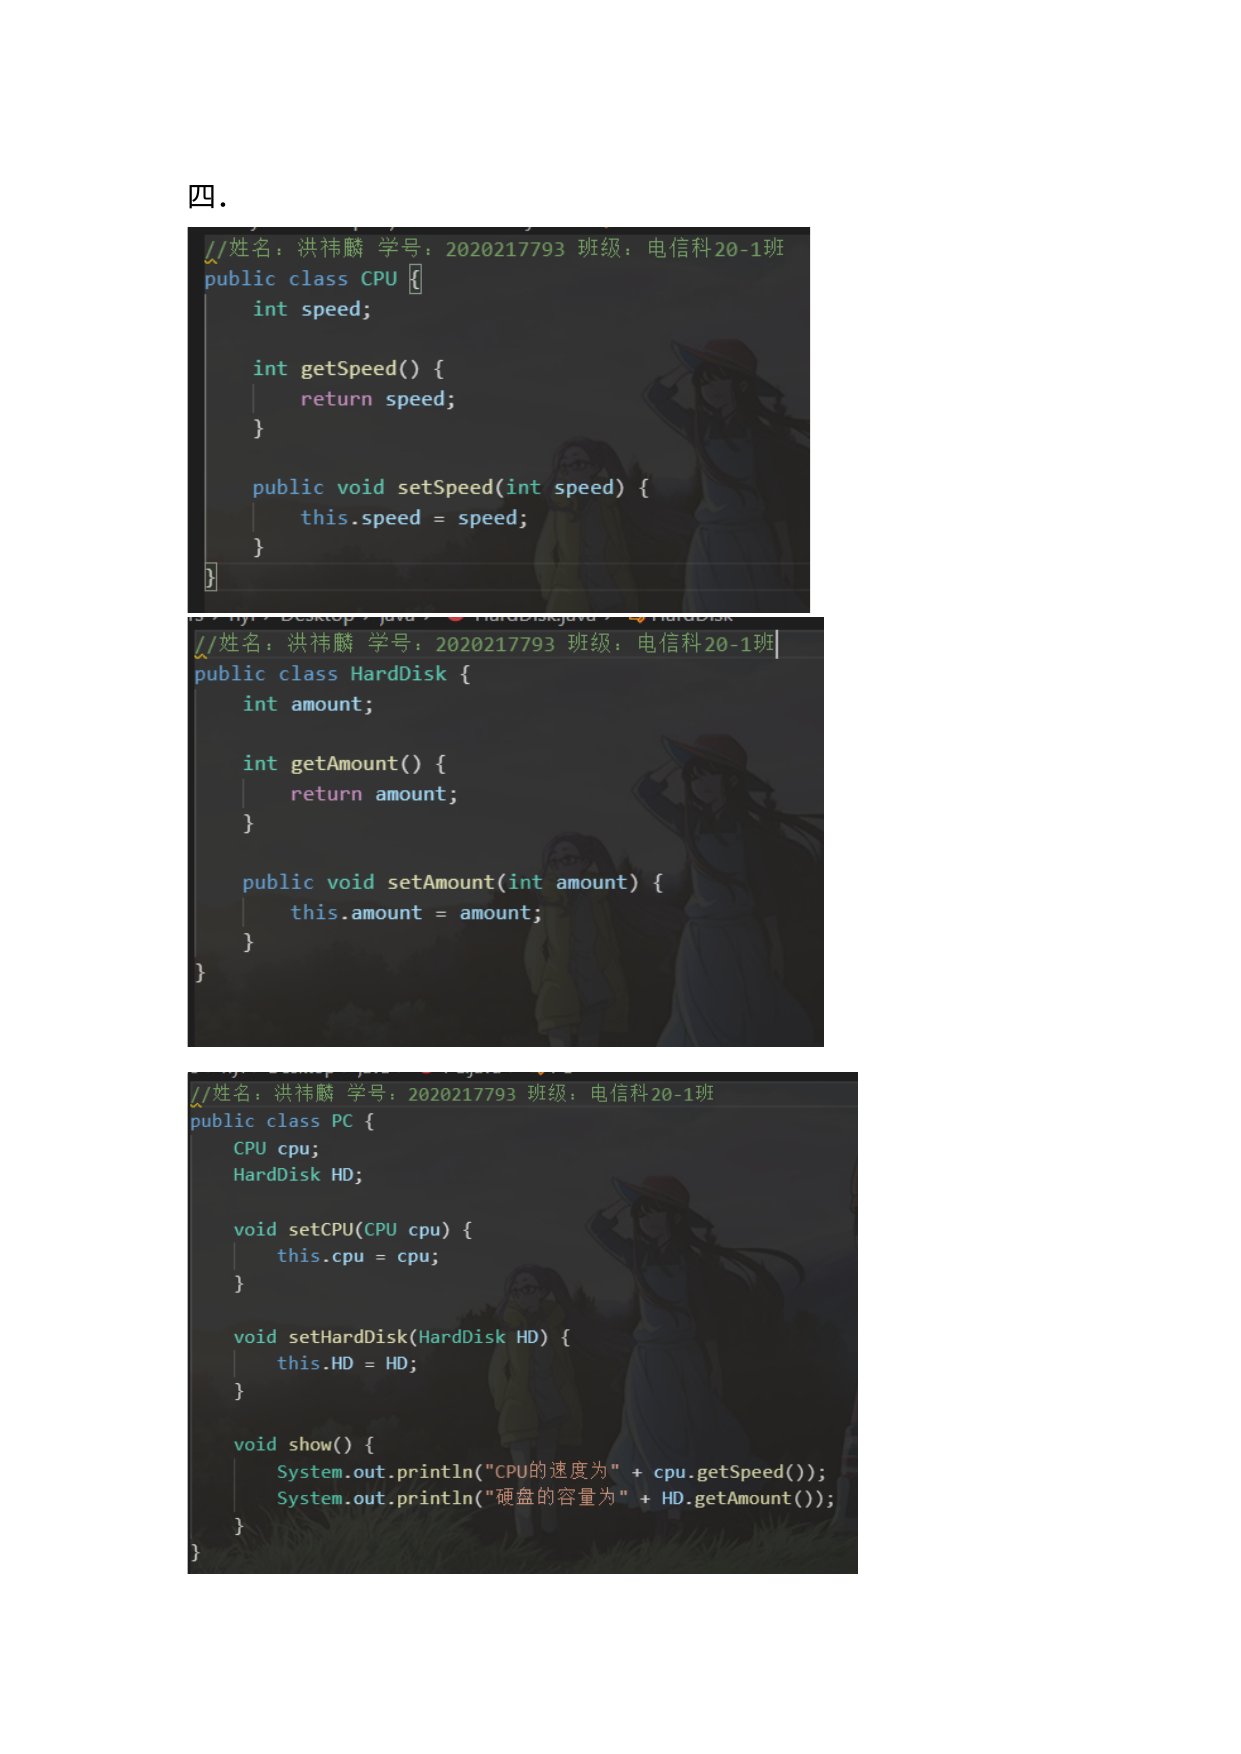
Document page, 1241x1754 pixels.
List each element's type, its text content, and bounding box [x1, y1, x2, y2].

picture [187, 1072, 858, 1574]
text 四． [187, 162, 1053, 227]
picture [187, 227, 811, 613]
picture [187, 617, 824, 1047]
